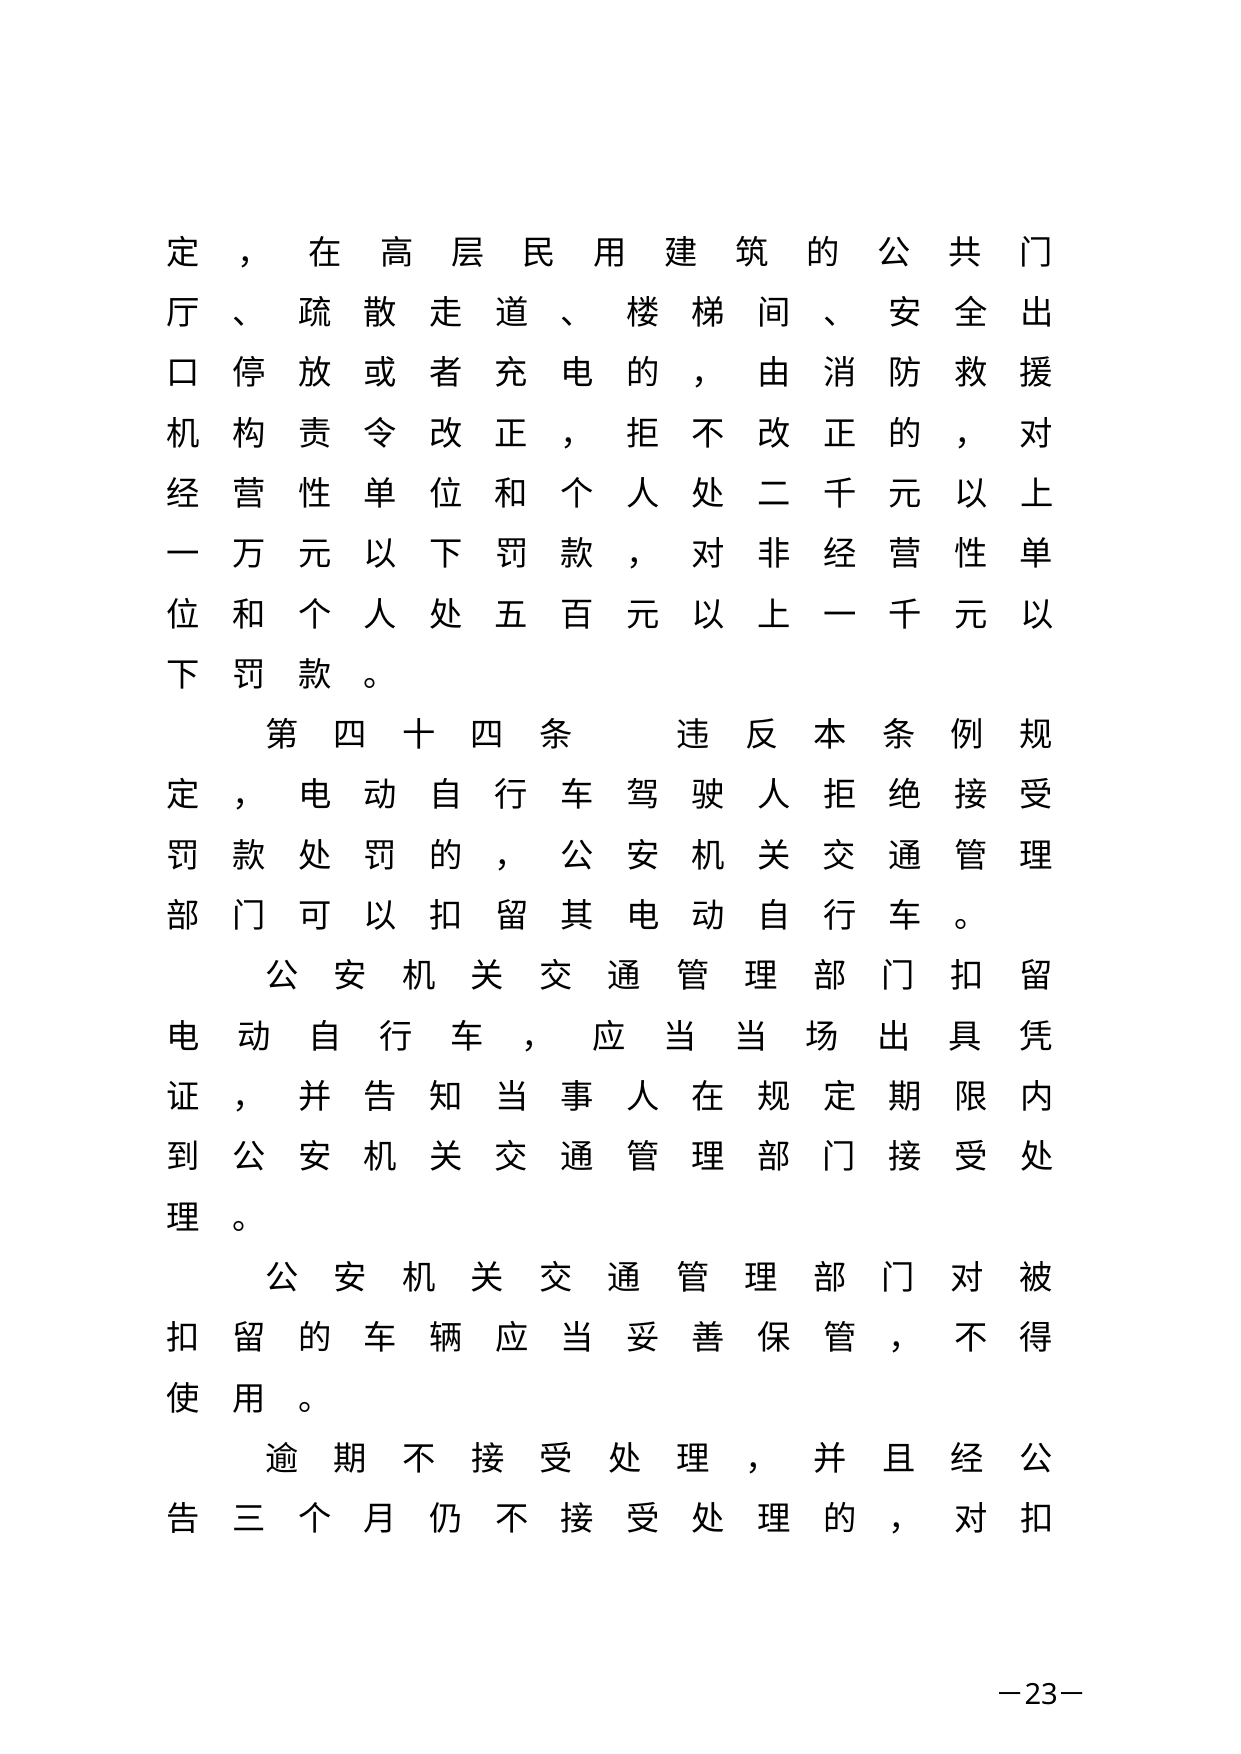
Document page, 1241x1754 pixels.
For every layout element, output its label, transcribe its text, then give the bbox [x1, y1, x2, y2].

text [167, 219, 1085, 702]
text 公安机关交通管理部门对被扣留的车辆应当妥善保管，不得使用。 [167, 1245, 1085, 1426]
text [167, 1426, 1085, 1546]
text 第四十四条 违反本条例规定，电动自行车驾驶人拒绝接受罚款处罚的，公安机关交通管理部门可以扣留其电动自行车。 [167, 702, 1085, 943]
text 公安机关交通管理部门扣留电动自行车，应当当场出具凭证，并告知当事人在规定期限内到公安机关交通管理部门接受处理。 [167, 943, 1085, 1245]
